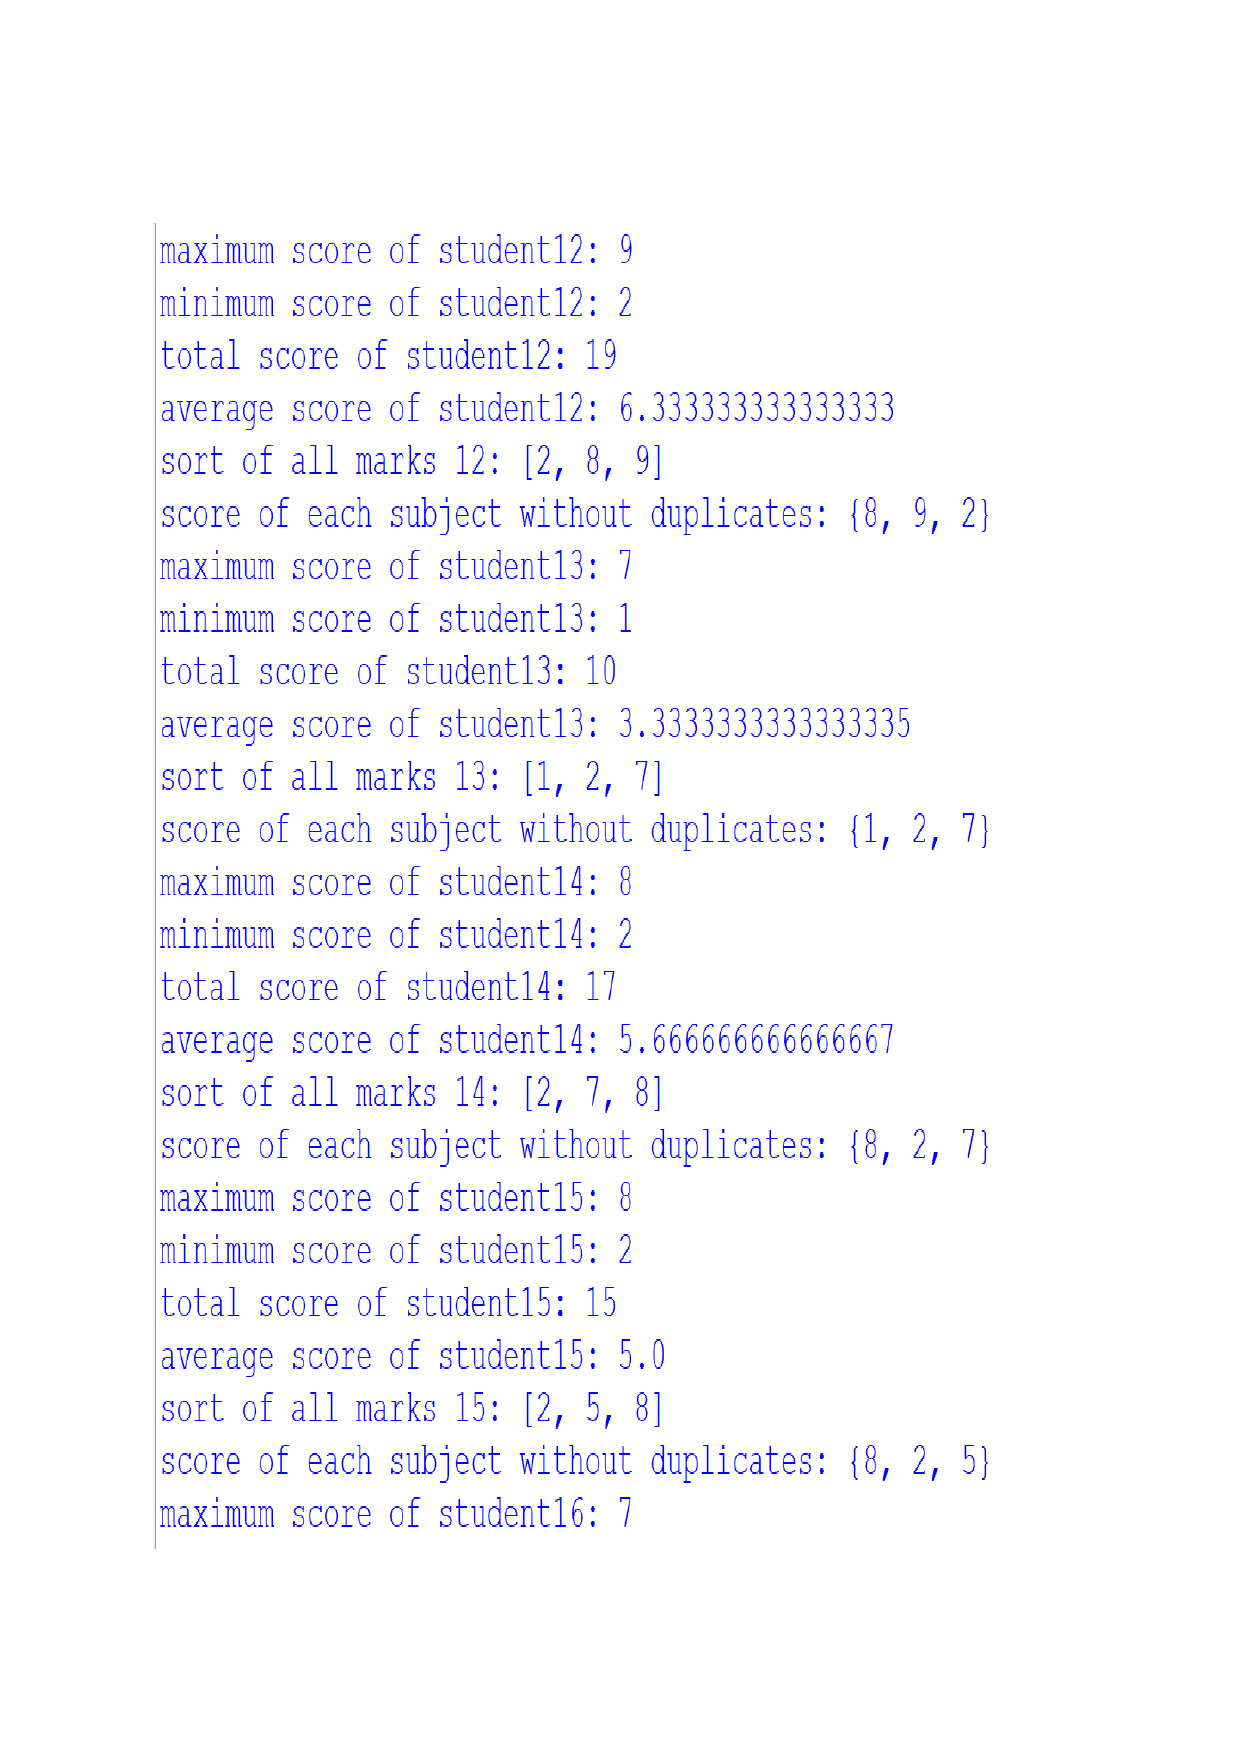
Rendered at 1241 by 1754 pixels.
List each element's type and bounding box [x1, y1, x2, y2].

picture [150, 223, 1091, 1549]
